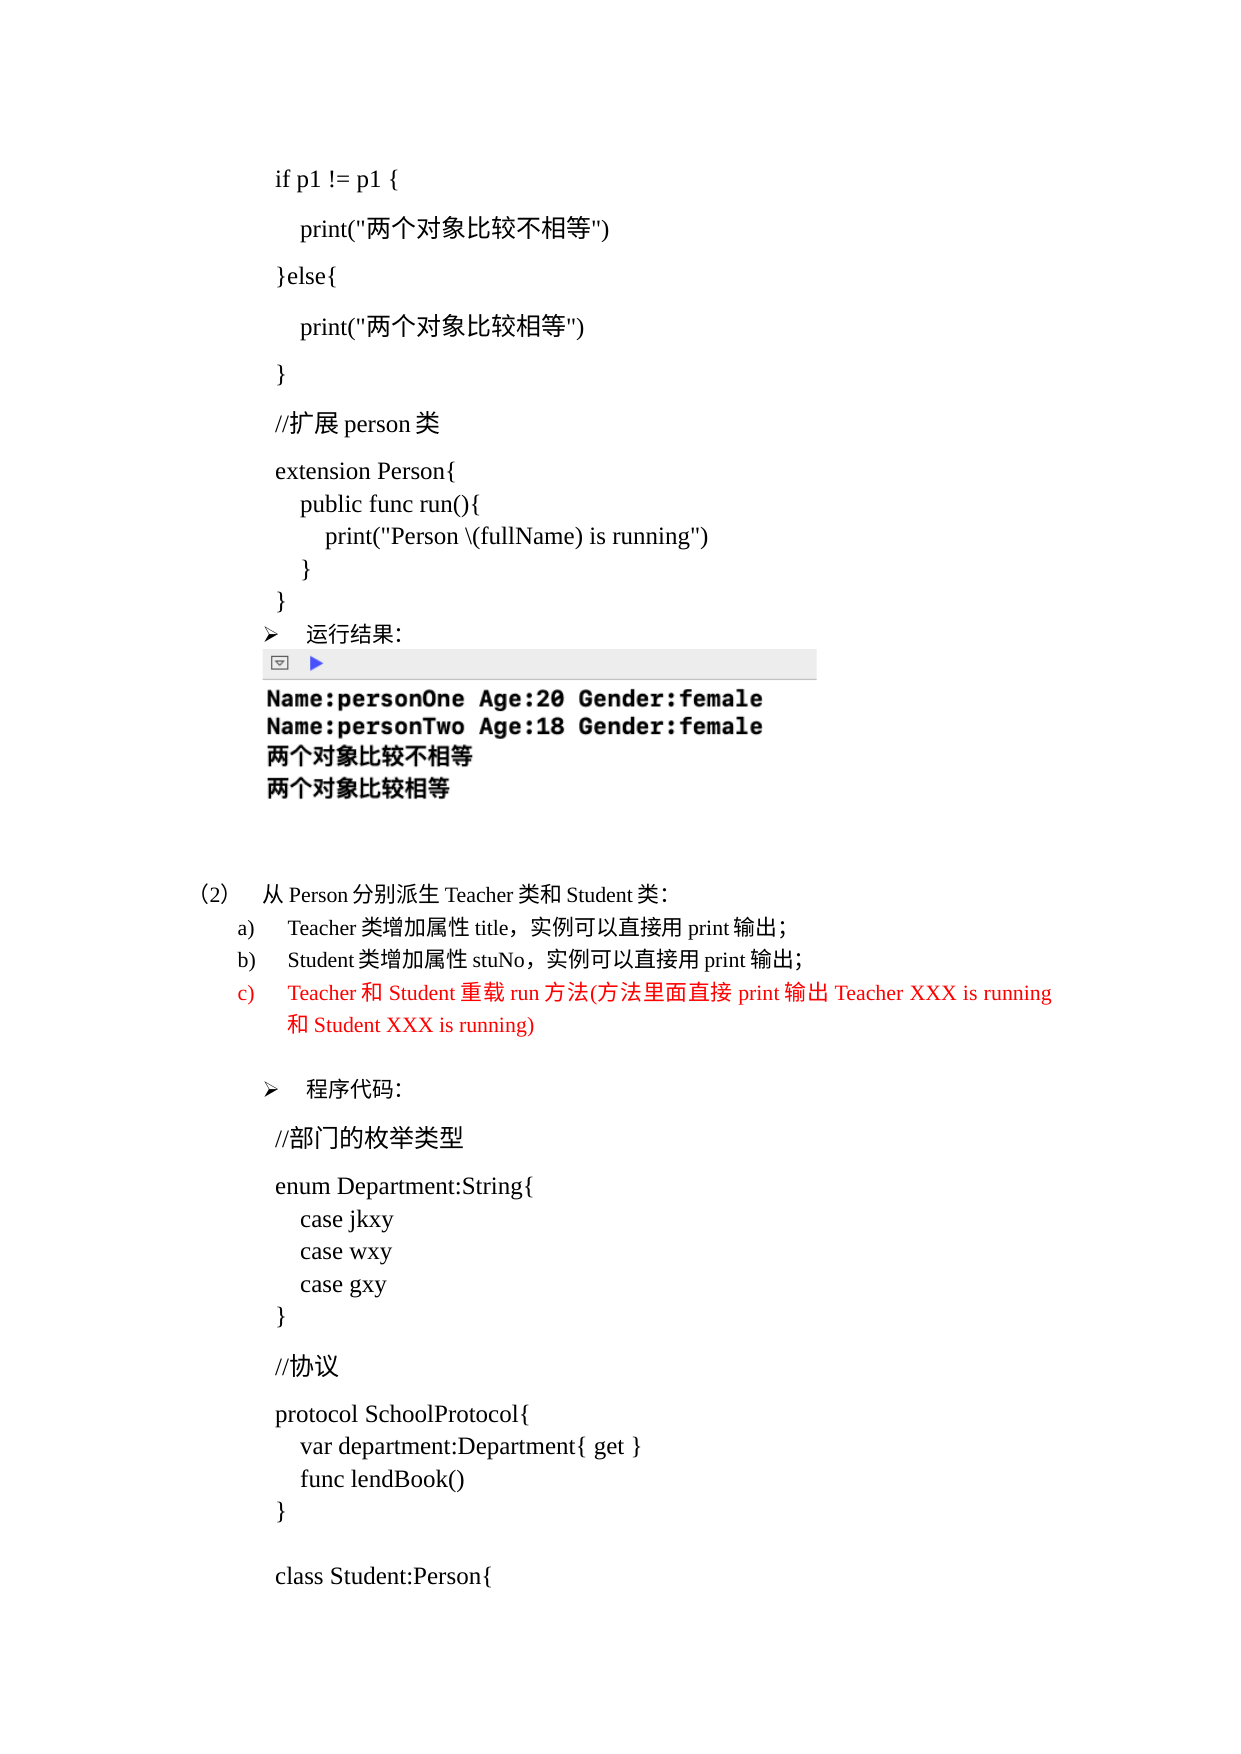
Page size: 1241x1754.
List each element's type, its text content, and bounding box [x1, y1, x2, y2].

list Student类增加属性stuNo，实例可以直接用print输出； [237, 942, 1053, 974]
list 运行结果： [262, 617, 1053, 649]
text } [231, 584, 1053, 617]
text enum Department:String{ [231, 1169, 1053, 1202]
text //部门的枚举类型 [231, 1104, 1053, 1169]
text //扩展person类 [231, 389, 1053, 454]
text extension Person{ [231, 454, 1053, 487]
text case jkxy [231, 1202, 1053, 1234]
text var department:Department{ get } [231, 1429, 1053, 1462]
list Teacher类增加属性title，实例可以直接用print输出； [237, 909, 1053, 942]
list 程序代码： [262, 1072, 1053, 1104]
text } [231, 1494, 1053, 1527]
text //协议 [231, 1332, 1053, 1397]
list Teacher和Student重载run方法(方法里面直接print输出Teacher XXX is running和Student XXX is running) [237, 974, 1053, 1039]
text public func run(){ [231, 487, 1053, 519]
list 从Person分别派生Teacher类和Student类： [187, 877, 1053, 909]
text if p1 != p1 { [231, 162, 1053, 194]
text case gxy [231, 1267, 1053, 1299]
text class Student:Person{ [231, 1559, 1053, 1592]
text }else{ [231, 259, 1053, 292]
text } [231, 1299, 1053, 1332]
text protocol SchoolProtocol{ [231, 1397, 1053, 1429]
text print("两个对象比较不相等") [231, 194, 1053, 259]
picture [262, 649, 817, 824]
text case wxy [231, 1234, 1053, 1267]
text } [231, 357, 1053, 389]
text } [231, 552, 1053, 584]
text print("两个对象比较相等") [231, 292, 1053, 357]
text func lendBook() [231, 1462, 1053, 1494]
text print("Person \(fullName) is running") [231, 519, 1053, 552]
